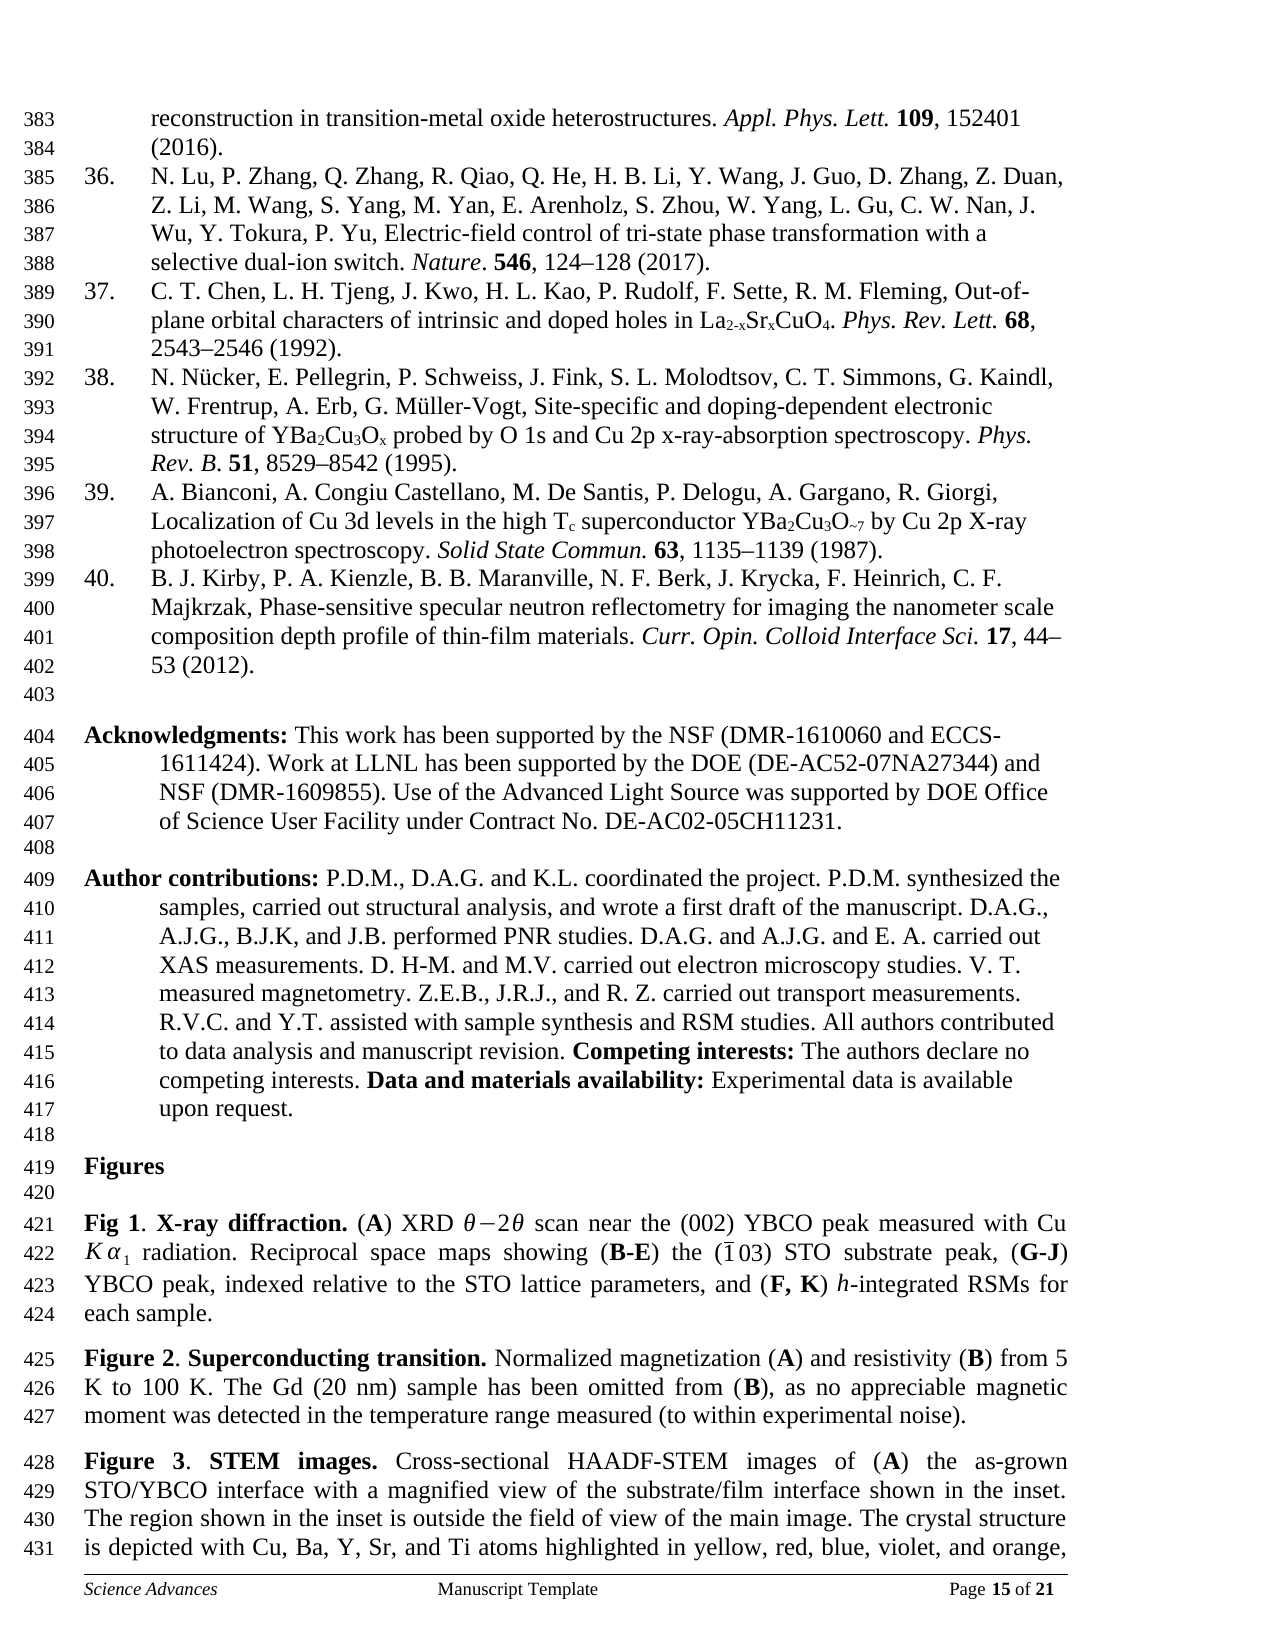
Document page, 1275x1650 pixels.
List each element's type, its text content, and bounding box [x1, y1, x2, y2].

text Figure 2. Superconducting transition. Normalized magnetization (A) and resistivity (B) from 5 K to 100 K. The Gd (20 nm) sample has been omitted from (B), as no appreciable magnetic moment was detected in the temperature range measured (to within experimental noise). [84, 1343, 1068, 1429]
text 39. A. Bianconi, A. Congiu Castellano, M. De Santis, P. Delogu, A. Gargano, R. Giorgi, Localization of Cu 3d levels in the high Tc superconductor YBa2Cu3O~7 by Cu 2p X-ray photoelectron spectroscopy. Solid State Commun. 63, 1135–1139 (1987). [84, 477, 1068, 563]
text Author contributions: P.D.M., D.A.G. and K.L. coordinated the project. P.D.M. synthesized the samples, carried out structural analysis, and wrote a first draft of the manuscript. D.A.G., A.J.G., B.J.K, and J.B. performed PNR studies. D.A.G. and A.J.G. and E. A. carried out XAS measurements. D. H-M. and M.V. carried out electron microscopy studies. V. T. measured magnetometry. Z.E.B., J.R.J., and R. Z. carried out transport measurements. R.V.C. and Y.T. assisted with sample synthesis and RSM studies. All authors contributed to data analysis and manuscript revision. Competing interests: The authors declare no competing interests. Data and materials availability: Experimental data is available upon request. [84, 863, 1068, 1122]
text Fig 1. X-ray diffraction. (A) XRD scan near the (002) YBCO peak measured with Cu radiation. Reciprocal space maps showing (B-E) the () STO substrate peak, (G-J) YBCO peak, indexed relative to the STO lattice parameters, and (F, K) -integrated RSMs for each sample. [84, 1208, 1068, 1326]
text 36. N. Lu, P. Zhang, Q. Zhang, R. Qiao, Q. He, H. B. Li, Y. Wang, J. Guo, D. Zhang, Z. Duan, Z. Li, M. Wang, S. Yang, M. Yan, E. Arenholz, S. Zhou, W. Yang, L. Gu, C. W. Nan, J. Wu, Y. Tokura, P. Yu, Electric-field control of tri-state phase transformation with a selective dual-ion switch. Nature. 546, 124–128 (2017). [84, 161, 1068, 276]
text 38. N. Nücker, E. Pellegrin, P. Schweiss, J. Fink, S. L. Molodtsov, C. T. Simmons, G. Kaindl, W. Frentrup, A. Erb, G. Müller-Vogt, Site-specific and doping-dependent electronic structure of YBa2Cu3Ox probed by O 1s and Cu 2p x-ray-absorption spectroscopy. Phys. Rev. B. 51, 8529–8542 (1995). [84, 362, 1068, 477]
text 40. B. J. Kirby, P. A. Kienzle, B. B. Maranville, N. F. Berk, J. Krycka, F. Heinrich, C. F. Majkrzak, Phase-sensitive specular neutron reflectometry for imaging the nanometer scale composition depth profile of thin-film materials. Curr. Opin. Colloid Interface Sci. 17, 44–53 (2012). [84, 563, 1068, 678]
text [84, 103, 1068, 161]
text 37. C. T. Chen, L. H. Tjeng, J. Kwo, H. L. Kao, P. Rudolf, F. Sette, R. M. Fleming, Out-of-plane orbital characters of intrinsic and doped holes in La2-xSrxCuO4. Phys. Rev. Lett. 68, 2543–2546 (1992). [84, 276, 1068, 362]
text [84, 1446, 1068, 1561]
text Figures [84, 1151, 1068, 1180]
text Acknowledgments: This work has been supported by the NSF (DMR-1610060 and ECCS-1611424). Work at LLNL has been supported by the DOE (DE-AC52-07NA27344) and NSF (DMR-1609855). Use of the Advanced Light Source was supported by DOE Office of Science User Facility under Contract No. DE-AC02-05CH11231. [84, 720, 1068, 835]
